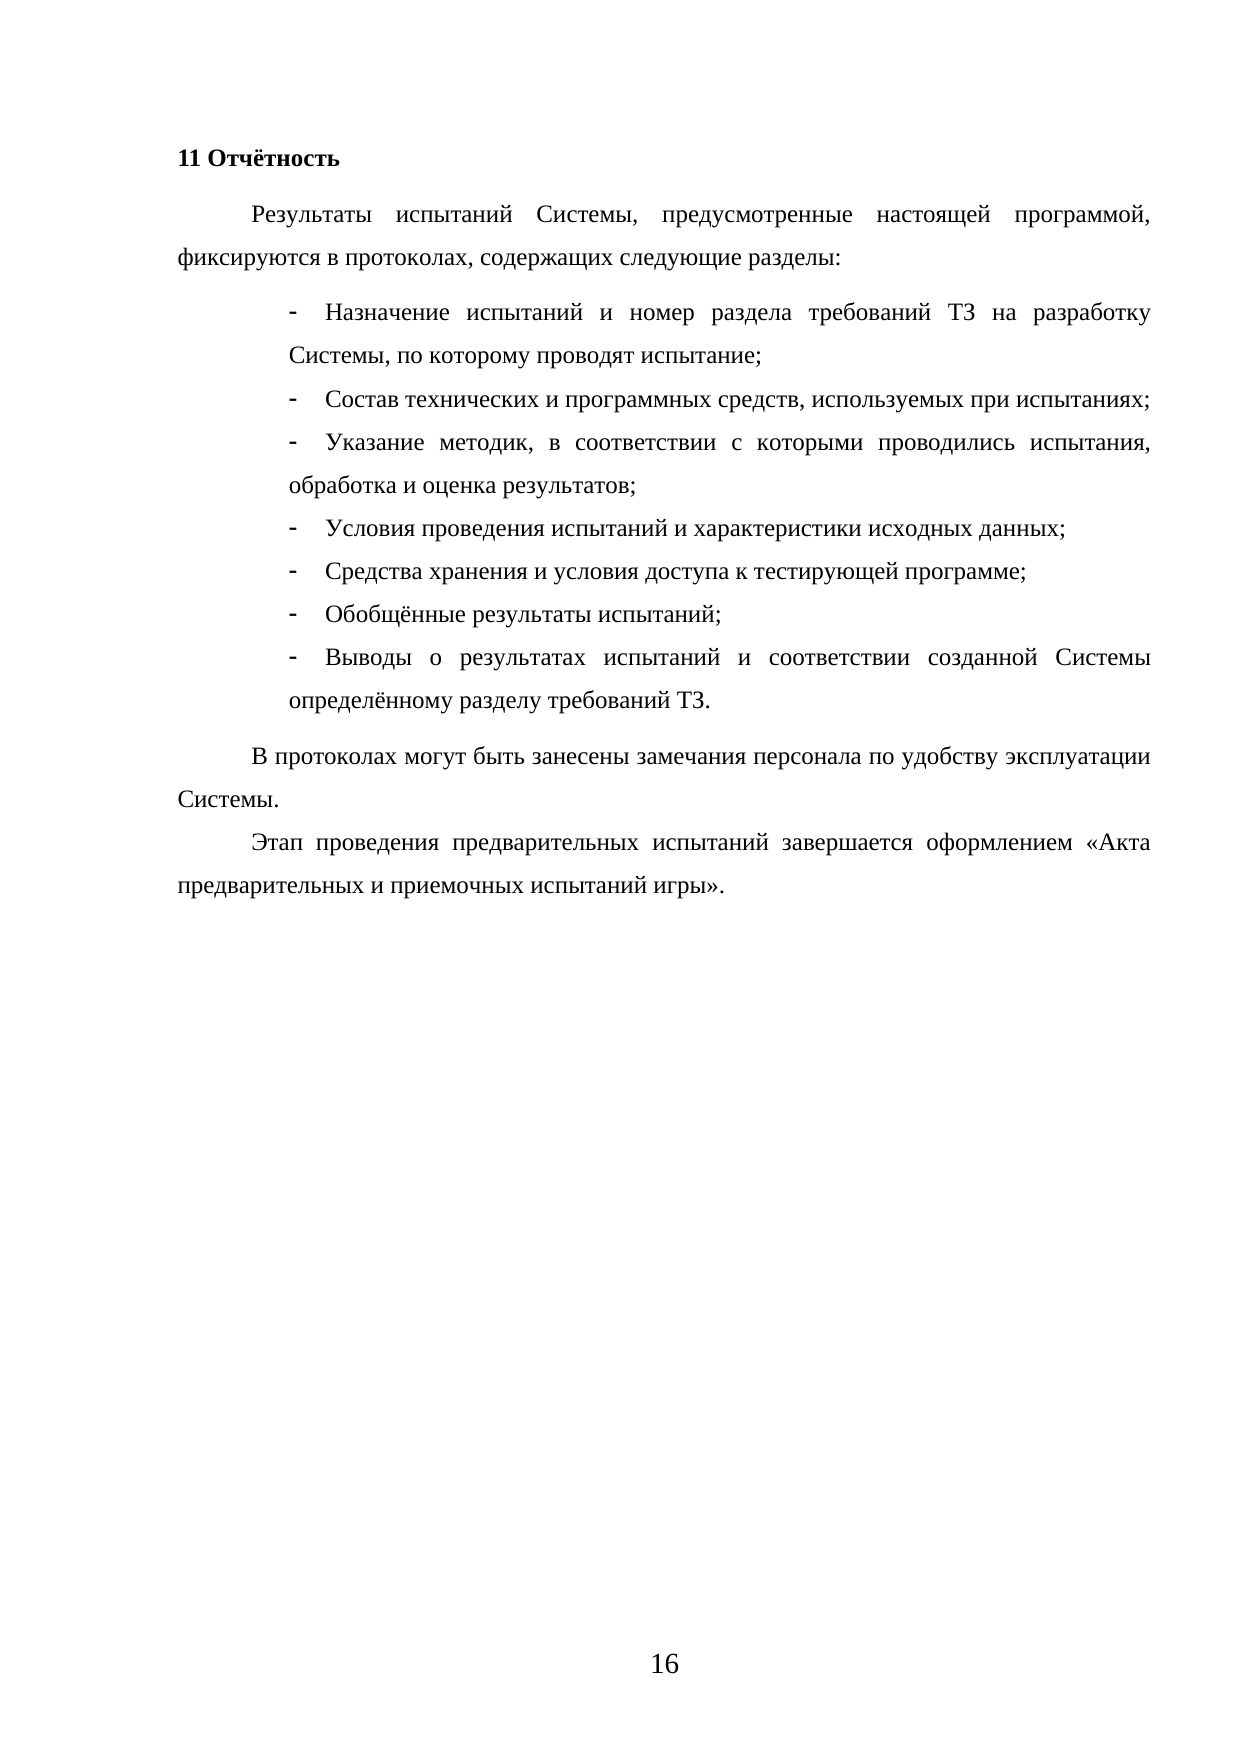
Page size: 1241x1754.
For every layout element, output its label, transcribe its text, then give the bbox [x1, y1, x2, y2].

list Указание методик, в соответствии с которыми проводились испытания, обработка и оценка результатов; [288, 427, 1152, 499]
list Назначение испытаний и номер раздела требований ТЗ на разработку Системы, по которому проводят испытание; [288, 297, 1152, 369]
text Результаты испытаний Системы, предусмотренные настоящей программой, фиксируются в протоколах, содержащих следующие разделы: [177, 199, 1152, 271]
subtitle 11 Отчётность [177, 143, 1152, 172]
text Этап проведения предварительных испытаний завершается оформлением «Акта предварительных и приемочных испытаний игры». [177, 827, 1152, 899]
list Средства хранения и условия доступа к тестирующей программе; [288, 556, 1152, 585]
list Обобщённые результаты испытаний; [288, 599, 1152, 628]
list Состав технических и программных средств, используемых при испытаниях; [288, 384, 1152, 412]
text В протоколах могут быть занесены замечания персонала по удобству эксплуатации Системы. [177, 741, 1152, 813]
list Выводы о результатах испытаний и соответствии созданной Системы определённому разделу требований ТЗ. [288, 642, 1152, 714]
list Условия проведения испытаний и характеристики исходных данных; [288, 513, 1152, 542]
